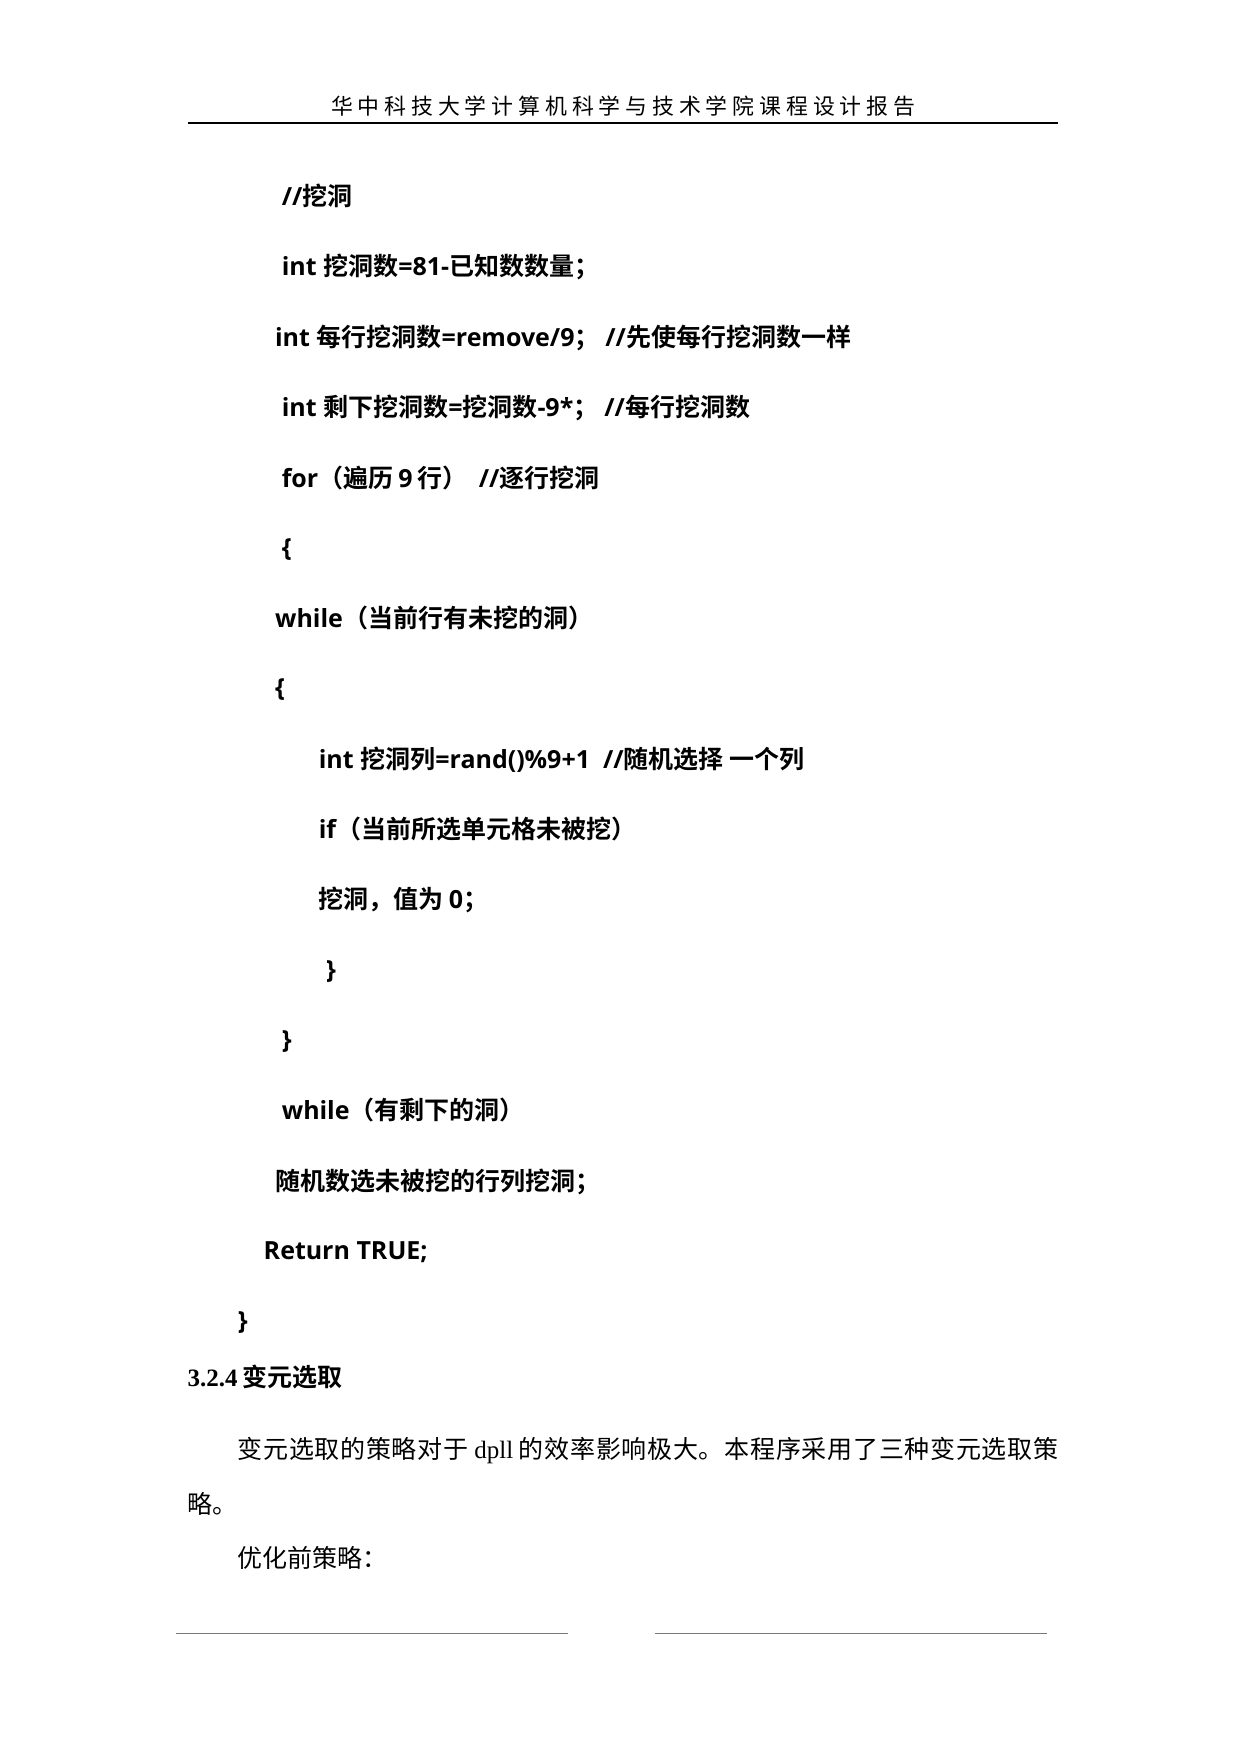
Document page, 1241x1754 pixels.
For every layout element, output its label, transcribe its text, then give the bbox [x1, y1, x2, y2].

text { [187, 514, 1058, 579]
text } [187, 1287, 1058, 1352]
text while（当前行有未挖的洞） [187, 584, 1058, 649]
text 变元选取的策略对于dpll的效率影响极大。本程序采用了三种变元选取策略。 [187, 1430, 1058, 1520]
text } [187, 1006, 1058, 1071]
text } [187, 936, 1058, 1001]
text { [187, 654, 1058, 719]
text 优化前策略： [187, 1538, 1058, 1575]
text //挖洞 [187, 162, 1058, 227]
text 随机数选未被挖的行列挖洞； [187, 1147, 1058, 1212]
text for（遍历9行） //逐行挖洞 [187, 444, 1058, 509]
text 3.2.4变元选取 [187, 1357, 1058, 1393]
text int 挖洞数=81-已知数数量； [187, 232, 1058, 297]
text int 挖洞列=rand()%9+1 //随机选择 一个列 [187, 725, 1058, 790]
text Return TRUE; [187, 1217, 1058, 1282]
text while（有剩下的洞） [187, 1076, 1058, 1141]
text int 剩下挖洞数=挖洞数-9*； //每行挖洞数 [187, 373, 1058, 438]
text int 每行挖洞数=remove/9； //先使每行挖洞数一样 [231, 303, 1058, 368]
text 挖洞，值为0； [187, 866, 1058, 931]
text if（当前所选单元格未被挖） [187, 795, 1058, 860]
